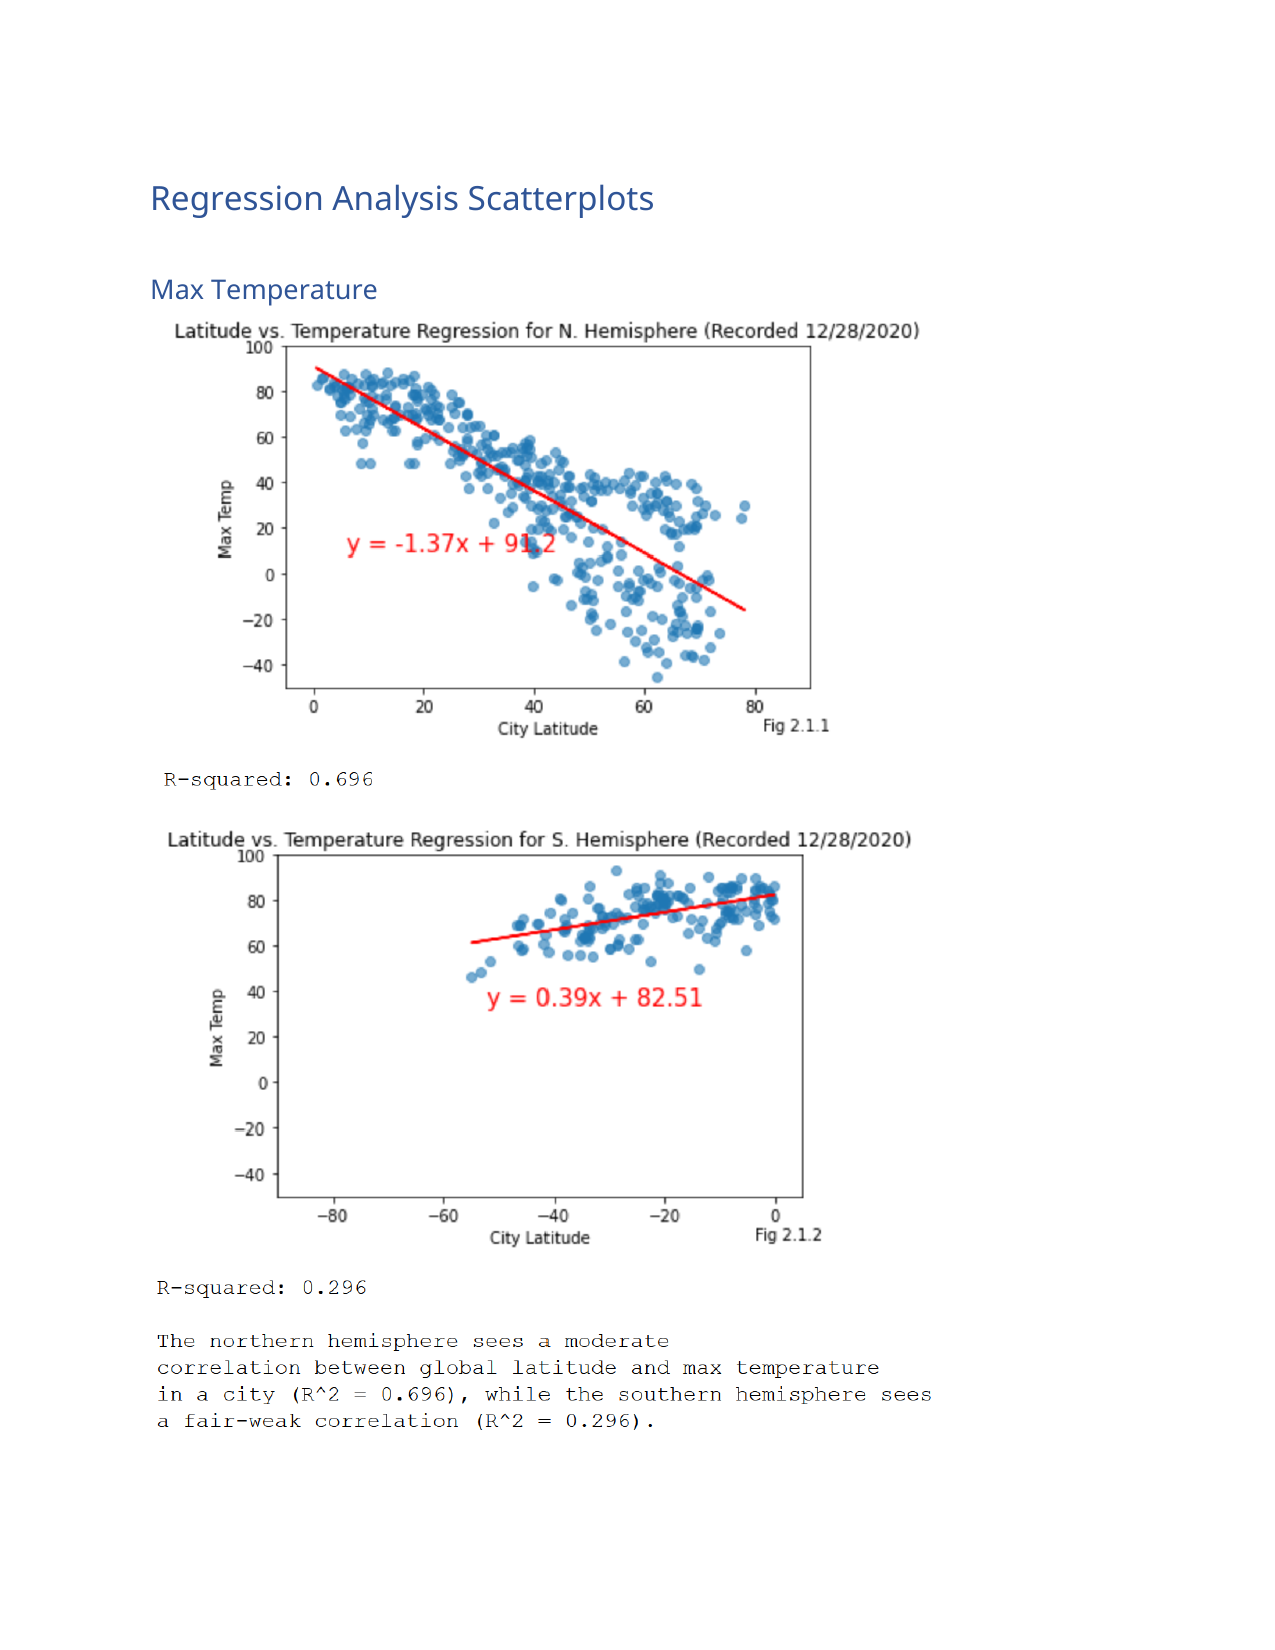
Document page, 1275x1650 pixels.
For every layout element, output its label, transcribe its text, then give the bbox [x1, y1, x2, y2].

subtitle Regression Analysis Scatterplots [150, 175, 1125, 220]
picture [150, 818, 939, 1440]
subtitle Max Temperature [150, 271, 1125, 308]
picture [150, 310, 925, 800]
